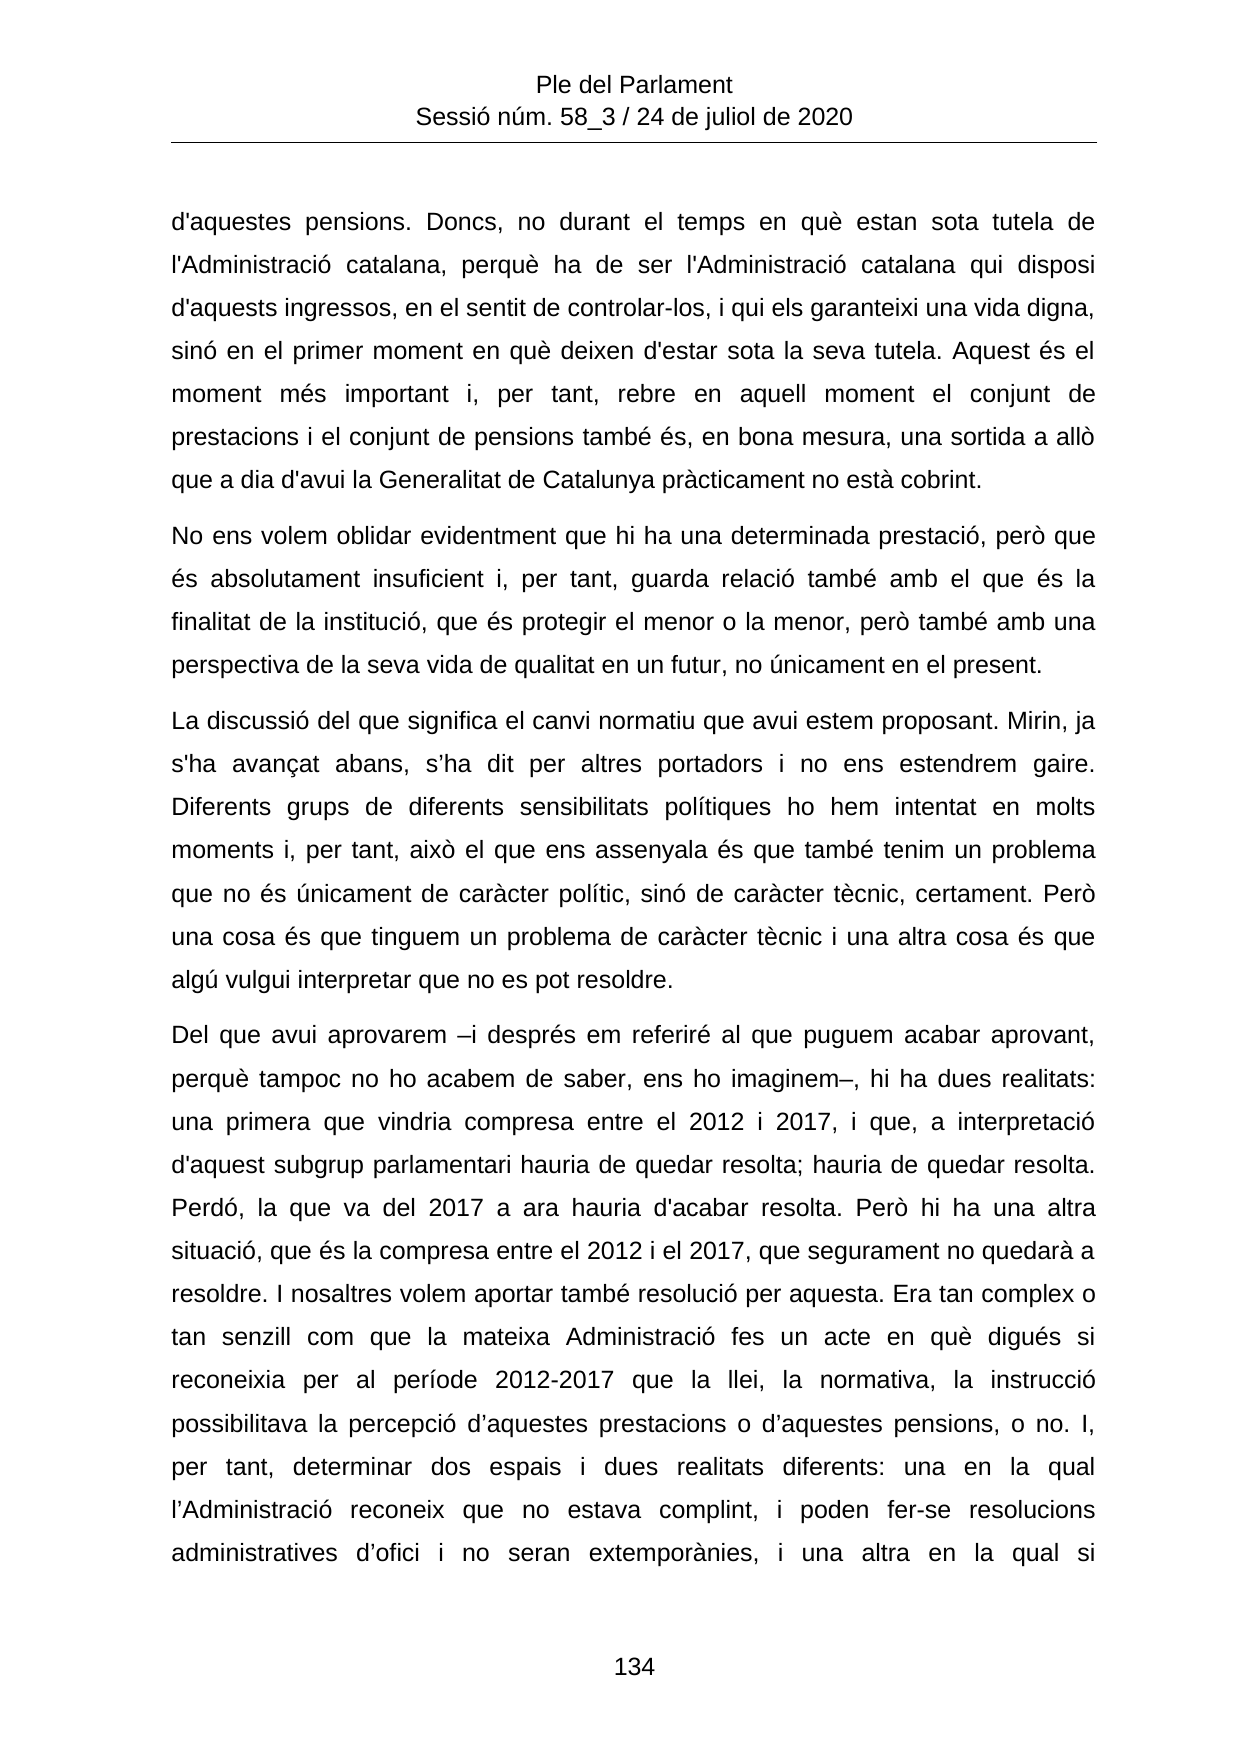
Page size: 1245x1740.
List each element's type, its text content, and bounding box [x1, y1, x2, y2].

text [171, 207, 1097, 494]
text La discussió del que significa el canvi normatiu que avui estem proposant. Mirin, ja s'ha avançat abans, s’ha dit per altres portadors i no ens estendrem gaire. Diferents grups de diferents sensibilitats polítiques ho hem intentat en molts moments i, per tant, això el que ens assenyala és que també tenim un problema que no és únicament de caràcter polític, sinó de caràcter tècnic, certament. Però una cosa és que tinguem un problema de caràcter tècnic i una altra cosa és que algú vulgui interpretar que no es pot resoldre. [171, 706, 1097, 994]
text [171, 1021, 1097, 1567]
text No ens volem oblidar evidentment que hi ha una determinada prestació, però que és absolutament insuficient i, per tant, guarda relació també amb el que és la finalitat de la institució, que és protegir el menor o la menor, però també amb una perspectiva de la seva vida de qualitat en un futur, no únicament en el present. [171, 521, 1097, 679]
